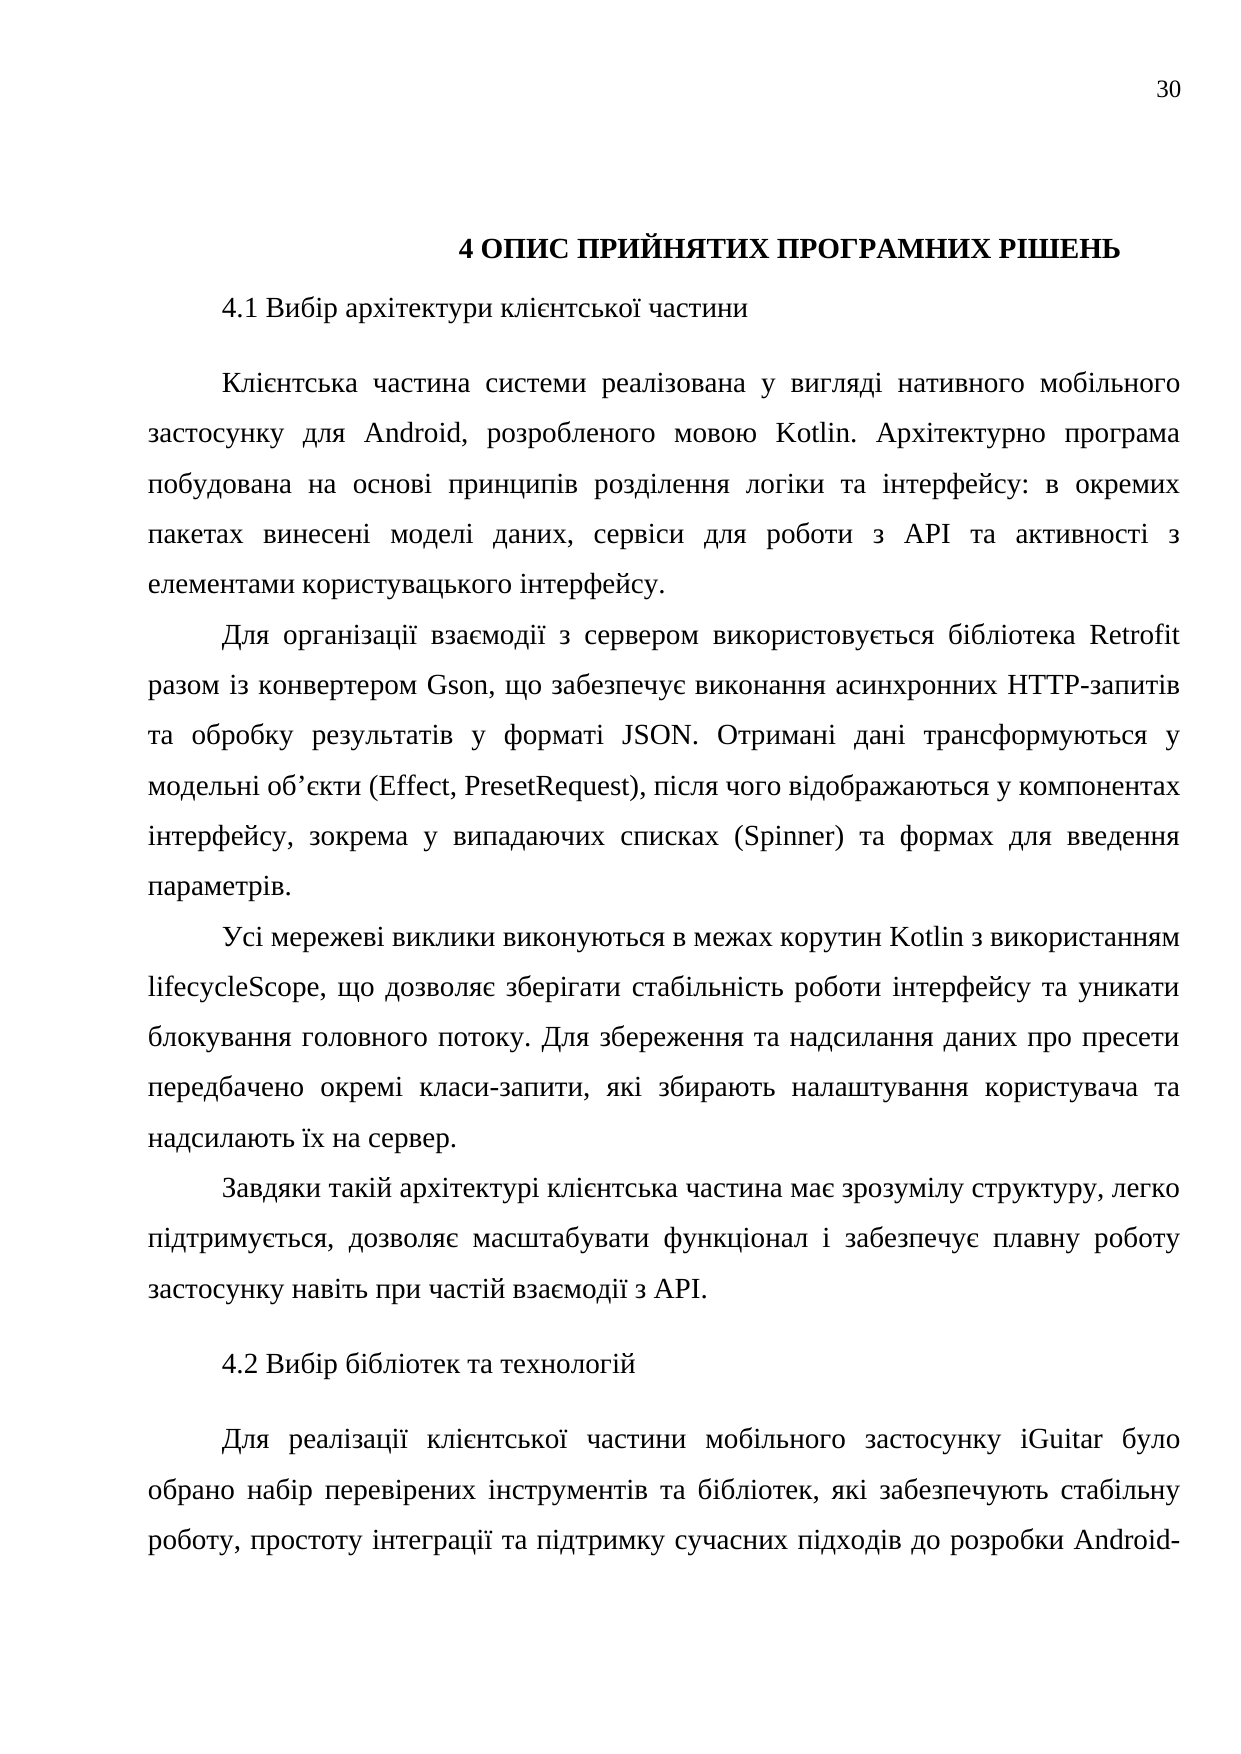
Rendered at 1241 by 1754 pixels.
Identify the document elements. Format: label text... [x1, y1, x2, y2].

subtitle Вибір архітектури клієнтської частини [148, 290, 1181, 323]
text Завдяки такій архітектурі клієнтська частина має зрозумілу структуру, легко підтримується, дозволяє масштабувати функціонал і забезпечує плавну роботу застосунку навіть при частій взаємодії з API. [148, 1170, 1181, 1304]
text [148, 1421, 1181, 1556]
text Усі мережеві виклики виконуються в межах корутин Kotlin з використанням lifecycleScope, що дозволяє зберігати стабільність роботи інтерфейсу та уникати блокування головного потоку. Для збереження та надсилання даних про пресети передбачено окремі класи-запити, які збирають налаштування користувача та надсилають їх на сервер. [148, 919, 1181, 1153]
text Для організації взаємодії з сервером використовується бібліотека Retrofit разом із конвертером Gson, що забезпечує виконання асинхронних HTTP-запитів та обробку результатів у форматі JSON. Отримані дані трансформуються у модельні об’єкти (Effect, PresetRequest), після чого відображаються у компонентах інтерфейсу, зокрема у випадаючих списках (Spinner) та формах для введення параметрів. [148, 617, 1181, 902]
subtitle Вибір бібліотек та технологій [148, 1346, 1181, 1380]
subtitle ОПИС ПРИЙНЯТИХ ПРОГРАМНИХ РІШЕНЬ [399, 231, 1181, 265]
text Клієнтська частина системи реалізована у вигляді нативного мобільного застосунку для Android, розробленого мовою Kotlin. Архітектурно програма побудована на основі принципів розділення логіки та інтерфейсу: в окремих пакетах винесені моделі даних, сервіси для роботи з API та активності з елементами користувацького інтерфейсу. [148, 365, 1181, 600]
